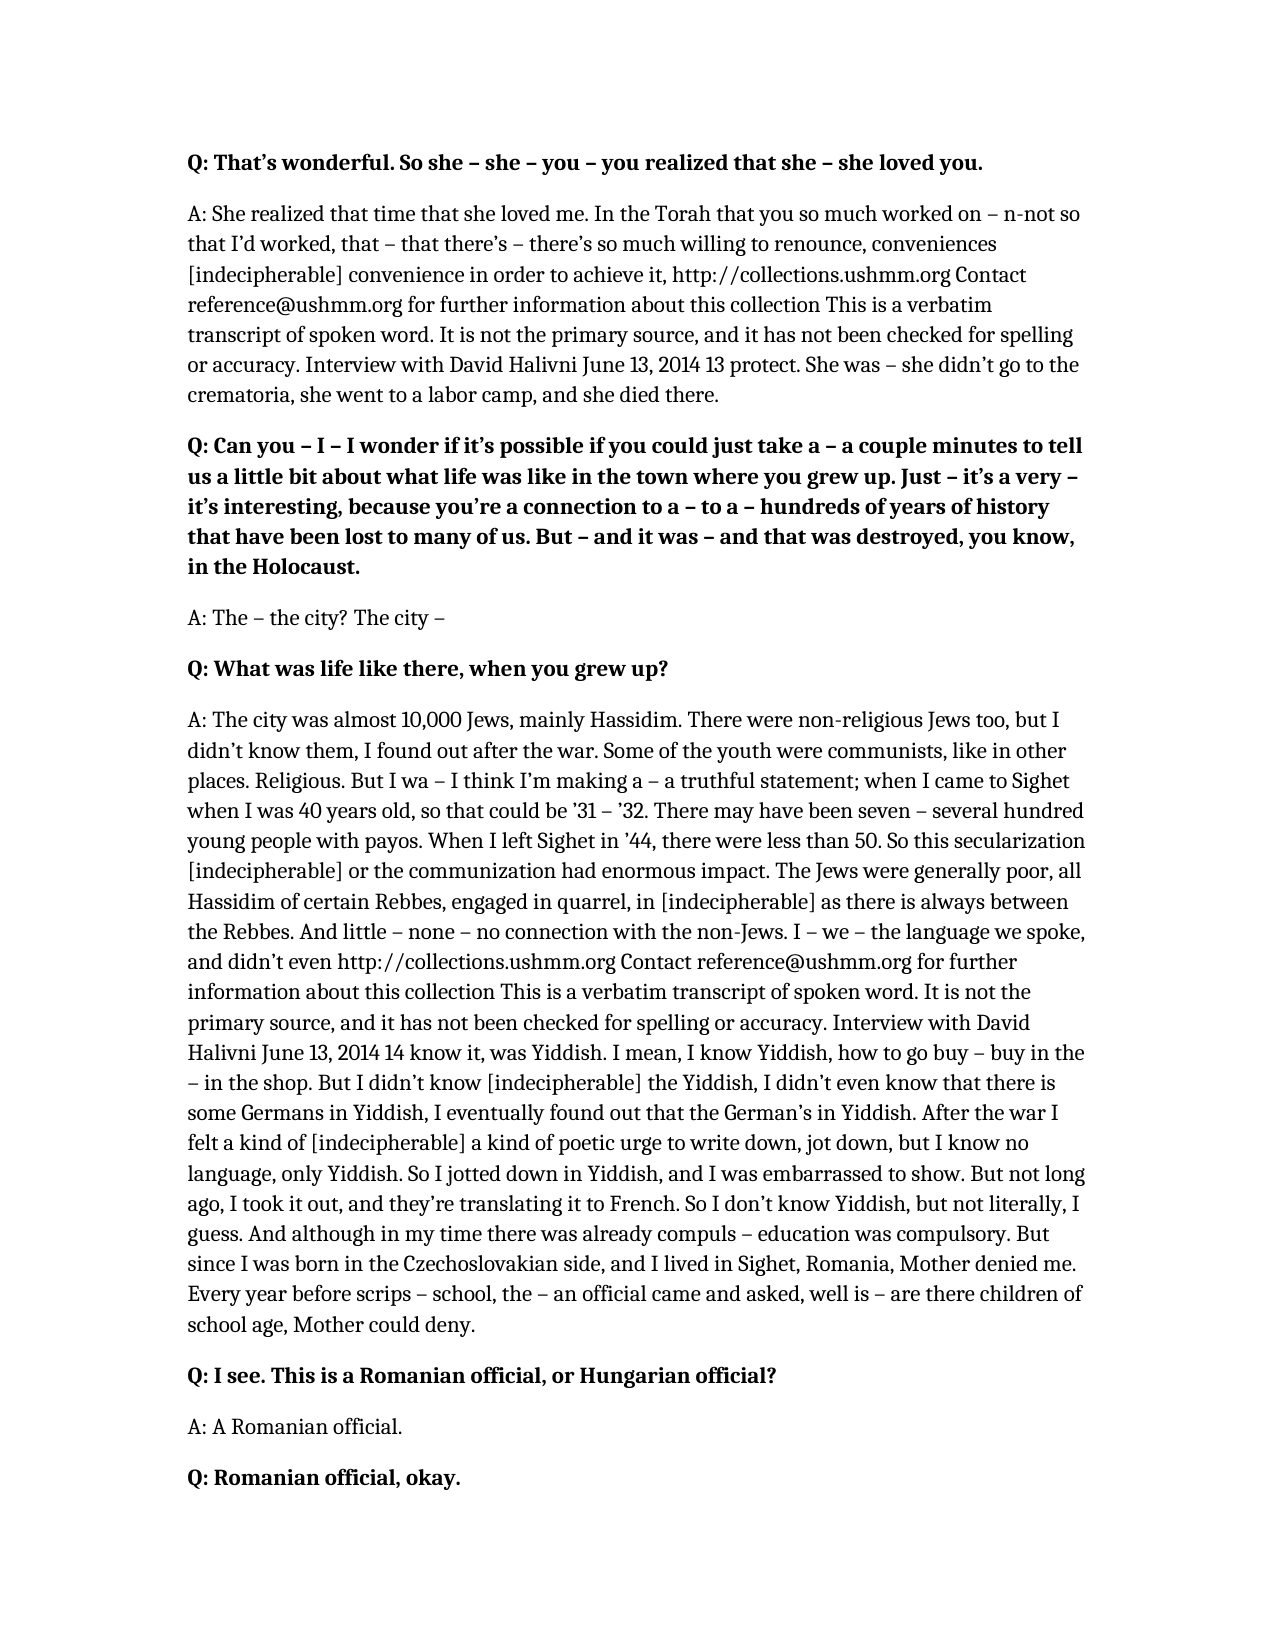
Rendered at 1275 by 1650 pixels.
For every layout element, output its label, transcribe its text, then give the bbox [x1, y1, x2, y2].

text A: The city was almost 10,000 Jews, mainly Hassidim. There were non-religious Jews too, but I didn’t know them, I found out after the war. Some of the youth were communists, like in other places. Religious. But I wa – I think I’m making a – a truthful statement; when I came to Sighet when I was 40 years old, so that could be ’31 – ’32. There may have been seven – several hundred young people with payos. When I left Sighet in ’44, there were less than 50. So this secularization [indecipherable] or the communization had enormous impact. The Jews were generally poor, all Hassidim of certain Rebbes, engaged in quarrel, in [indecipherable] as there is always between the Rebbes. And little – none – no connection with the non-Jews. I – we – the language we spoke, and didn’t even http://collections.ushmm.org Contact reference@ushmm.org for further information about this collection This is a verbatim transcript of spoken word. It is not the primary source, and it has not been checked for spelling or accuracy. Interview with David Halivni June 13, 2014 14 know it, was Yiddish. I mean, I know Yiddish, how to go buy – buy in the – in the shop. But I didn’t know [indecipherable] the Yiddish, I didn’t even know that there is some Germans in Yiddish, I eventually found out that the German’s in Yiddish. After the war I felt a kind of [indecipherable] a kind of poetic urge to write down, jot down, but I know no language, only Yiddish. So I jotted down in Yiddish, and I was embarrassed to show. But not long ago, I took it out, and they’re translating it to French. So I don’t know Yiddish, but not literally, I guess. And although in my time there was already compuls – education was compulsory. But since I was born in the Czechoslovakian side, and I lived in Sighet, Romania, Mother denied me. Every year before scrips – school, the – an official came and asked, well is – are there children of school age, Mother could deny. [187, 707, 1087, 1338]
text Q: That’s wonderful. So she – she – you – you realized that she – she loved you. [187, 150, 1087, 176]
text A: A Romanian official. [187, 1413, 1087, 1440]
text A: She realized that time that she loved me. In the Torah that you so much worked on – n-not so that I’d worked, that – that there’s – there’s so much willing to renounce, conveniences [indecipherable] convenience in order to achieve it, http://collections.ushmm.org Contact reference@ushmm.org for further information about this collection This is a verbatim transcript of spoken word. It is not the primary source, and it has not been checked for spelling or accuracy. Interview with David Halivni June 13, 2014 13 protect. She was – she didn’t go to the crematoria, she went to a labor camp, and she died there. [187, 201, 1087, 409]
text A: The – the city? The city – [187, 605, 1087, 632]
text Q: Can you – I – I wonder if it’s possible if you could just take a – a couple minutes to tell us a little bit about what life was like in the town where you grew up. Just – it’s a very – it’s interesting, because you’re a connection to a – to a – hundreds of years of history that have been lost to many of us. But – and it was – and that was destroyed, you know, in the Holocaust. [187, 433, 1087, 581]
text Q: What was life like there, when you grew up? [187, 656, 1087, 683]
text Q: Romanian official, okay. [187, 1464, 1087, 1491]
text Q: I see. This is a Romanian official, or Hungarian official? [187, 1362, 1087, 1389]
